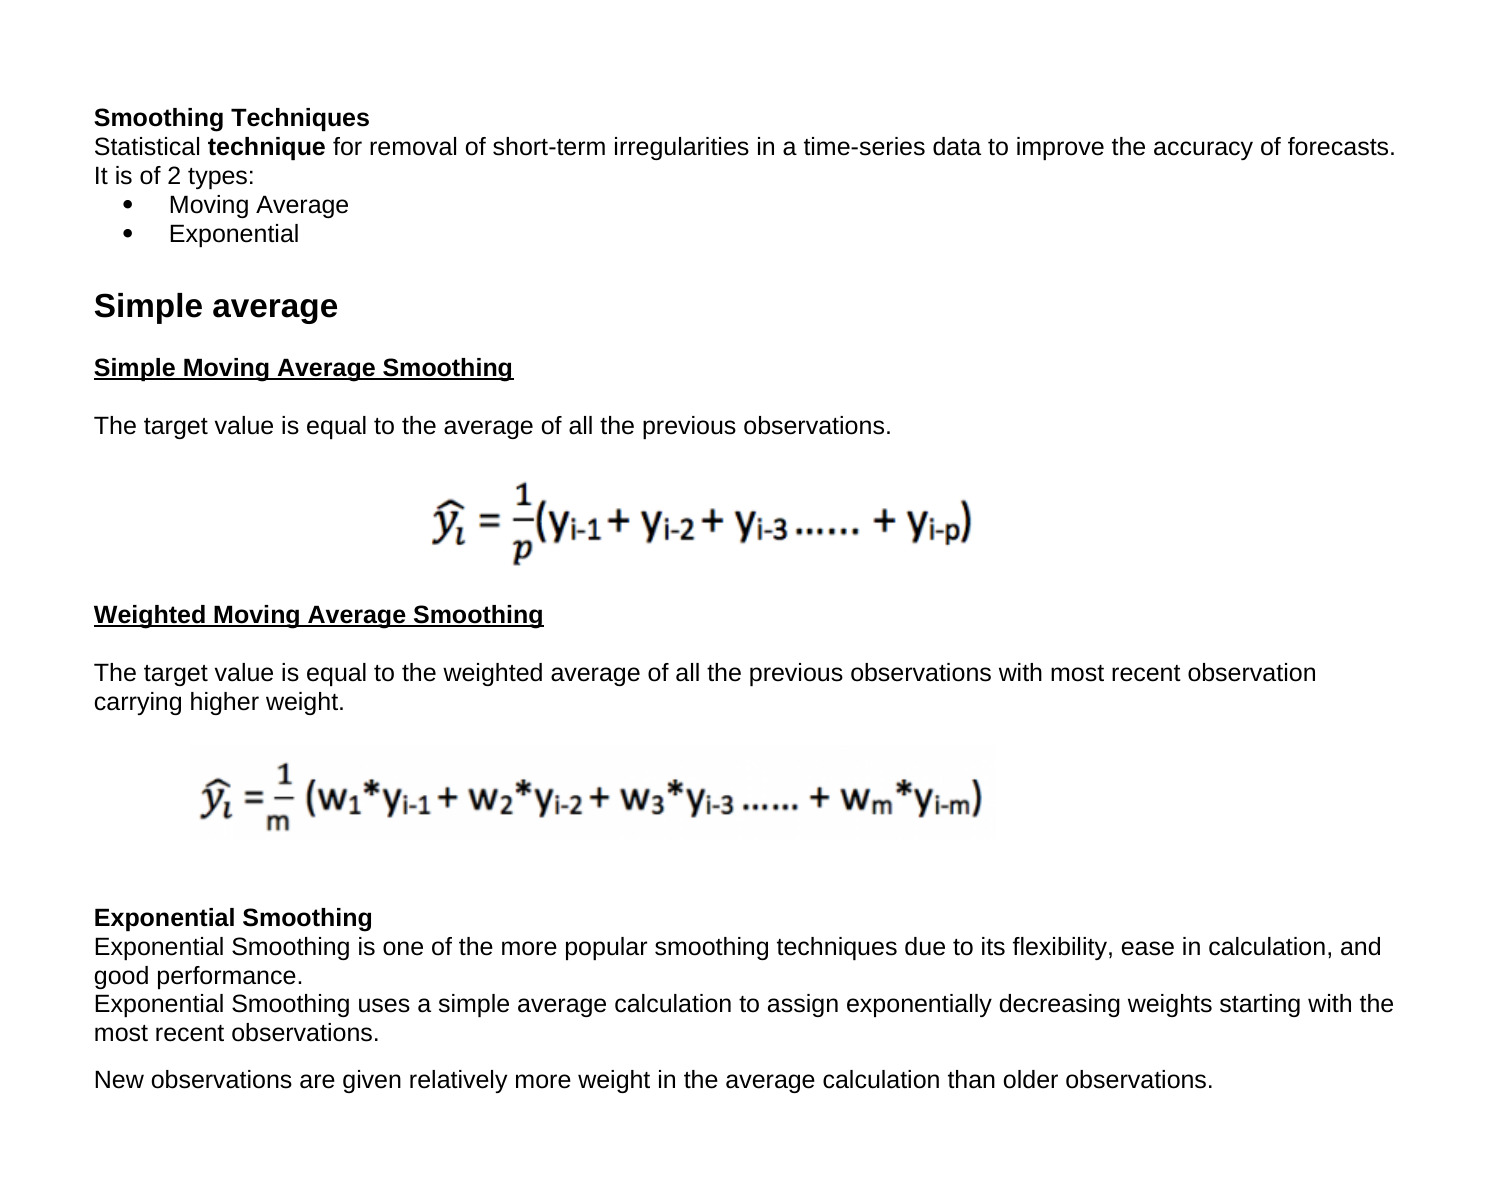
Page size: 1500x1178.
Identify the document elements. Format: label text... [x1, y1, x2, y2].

list The target value is equal to the average of all the previous observations. [94, 411, 1406, 440]
list Moving Average [94, 190, 1406, 218]
text It is of 2 types: [94, 161, 1406, 190]
text Simple average [94, 286, 1406, 324]
text Exponential Smoothing is one of the more popular smoothing techniques due to its flexibility, ease in calculation, and good performance. [94, 932, 1406, 989]
text Statistical technique for removal of short-term irregularities in a time-series data to improve the accuracy of forecasts. [94, 132, 1406, 161]
list The target value is equal to the weighted average of all the previous observations with most recent observation carrying higher weight. [94, 658, 1406, 716]
list Weighted Moving Average Smoothing [94, 601, 1406, 629]
text New observations are given relatively more weight in the average calculation than older observations. [94, 1065, 1406, 1094]
picture [191, 745, 995, 843]
text Smoothing Techniques [94, 103, 1406, 132]
list Simple Moving Average Smoothing [94, 353, 1406, 382]
text Exponential Smoothing [94, 903, 1406, 932]
text Exponential Smoothing uses a simple average calculation to assign exponentially decreasing weights starting with the most recent observations. [94, 989, 1406, 1047]
picture [420, 469, 991, 572]
list Exponential [94, 218, 1406, 247]
